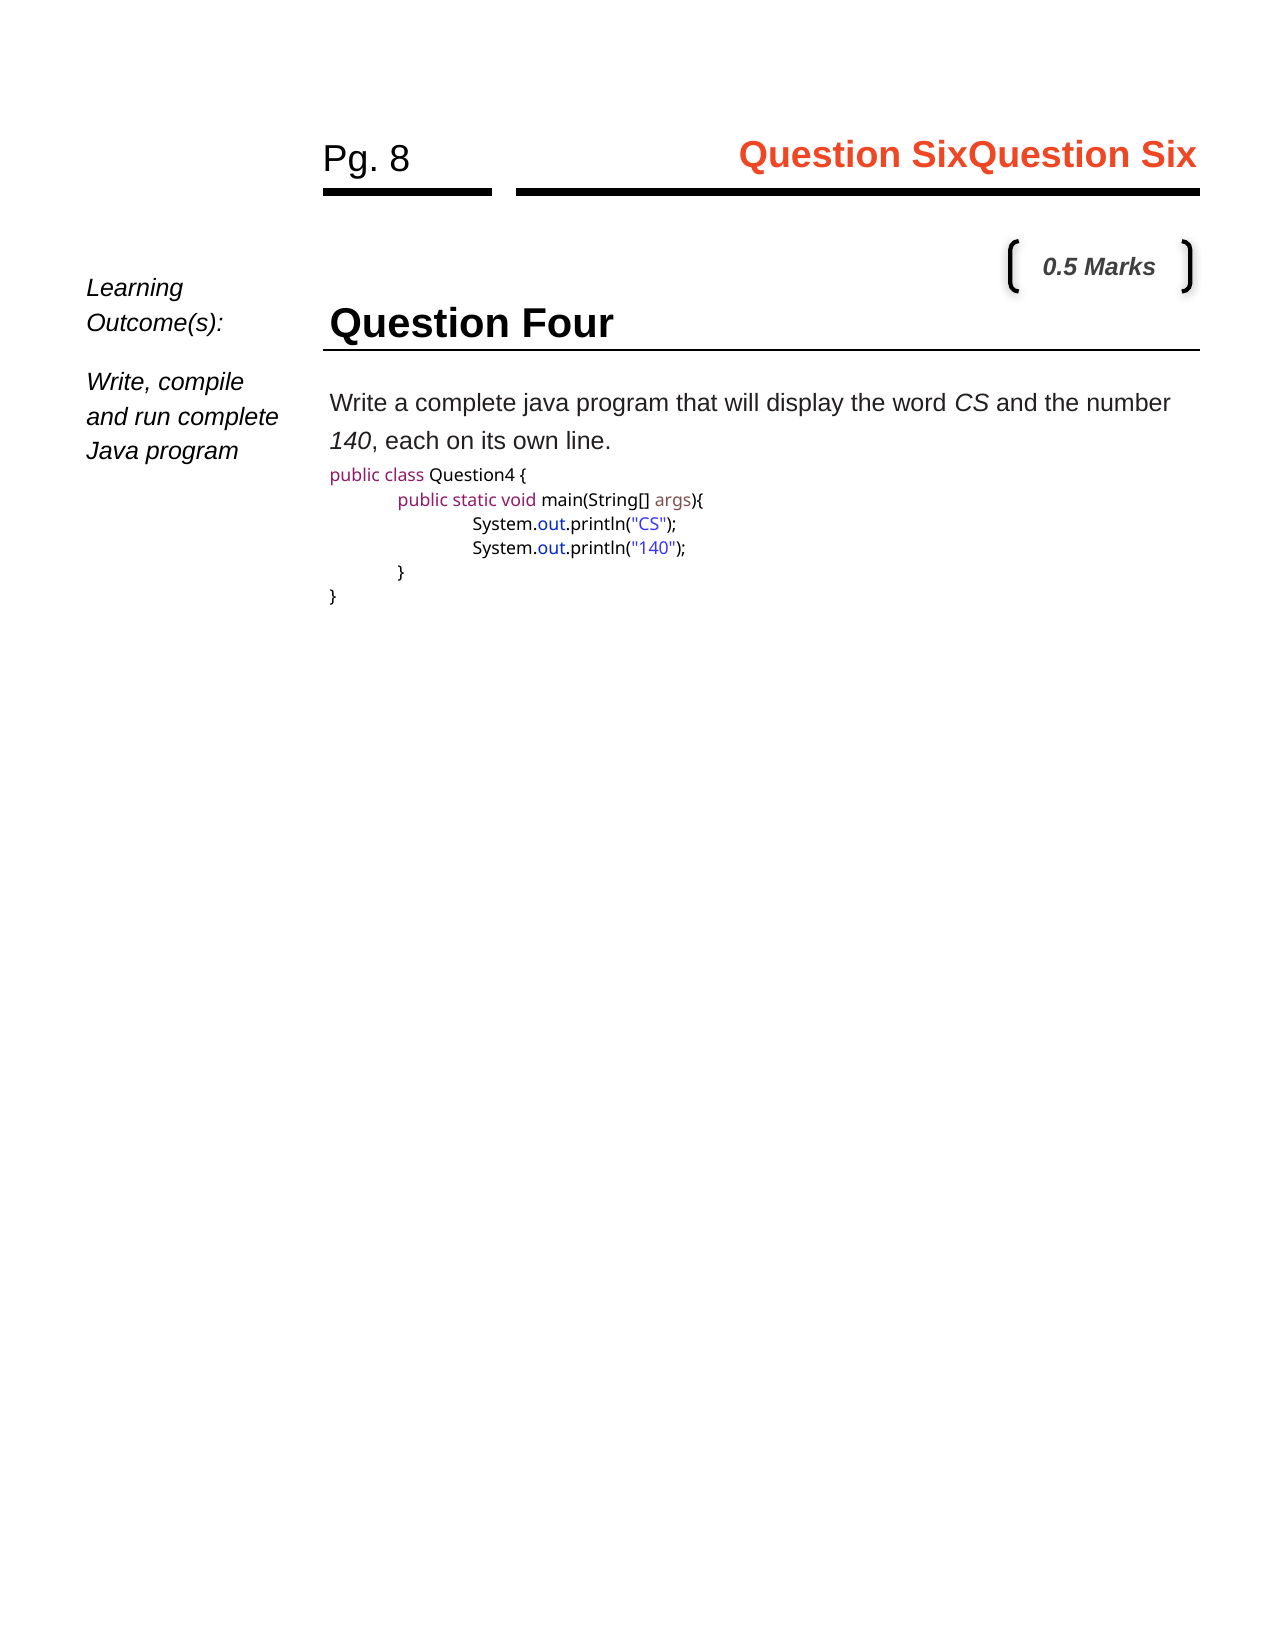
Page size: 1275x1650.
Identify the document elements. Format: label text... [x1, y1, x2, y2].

text Write a complete java program that will display the word CS and the number 140, each on its own line. [322, 388, 1200, 454]
text public class Question4 { [322, 463, 1200, 487]
text public static void main(String[] args){ [322, 487, 1200, 511]
text } [322, 559, 1200, 584]
text System.out.println("CS"); [322, 511, 1200, 535]
text } [322, 584, 1200, 608]
subtitle Question Four [322, 299, 1200, 351]
text System.out.println("140"); [322, 535, 1200, 559]
